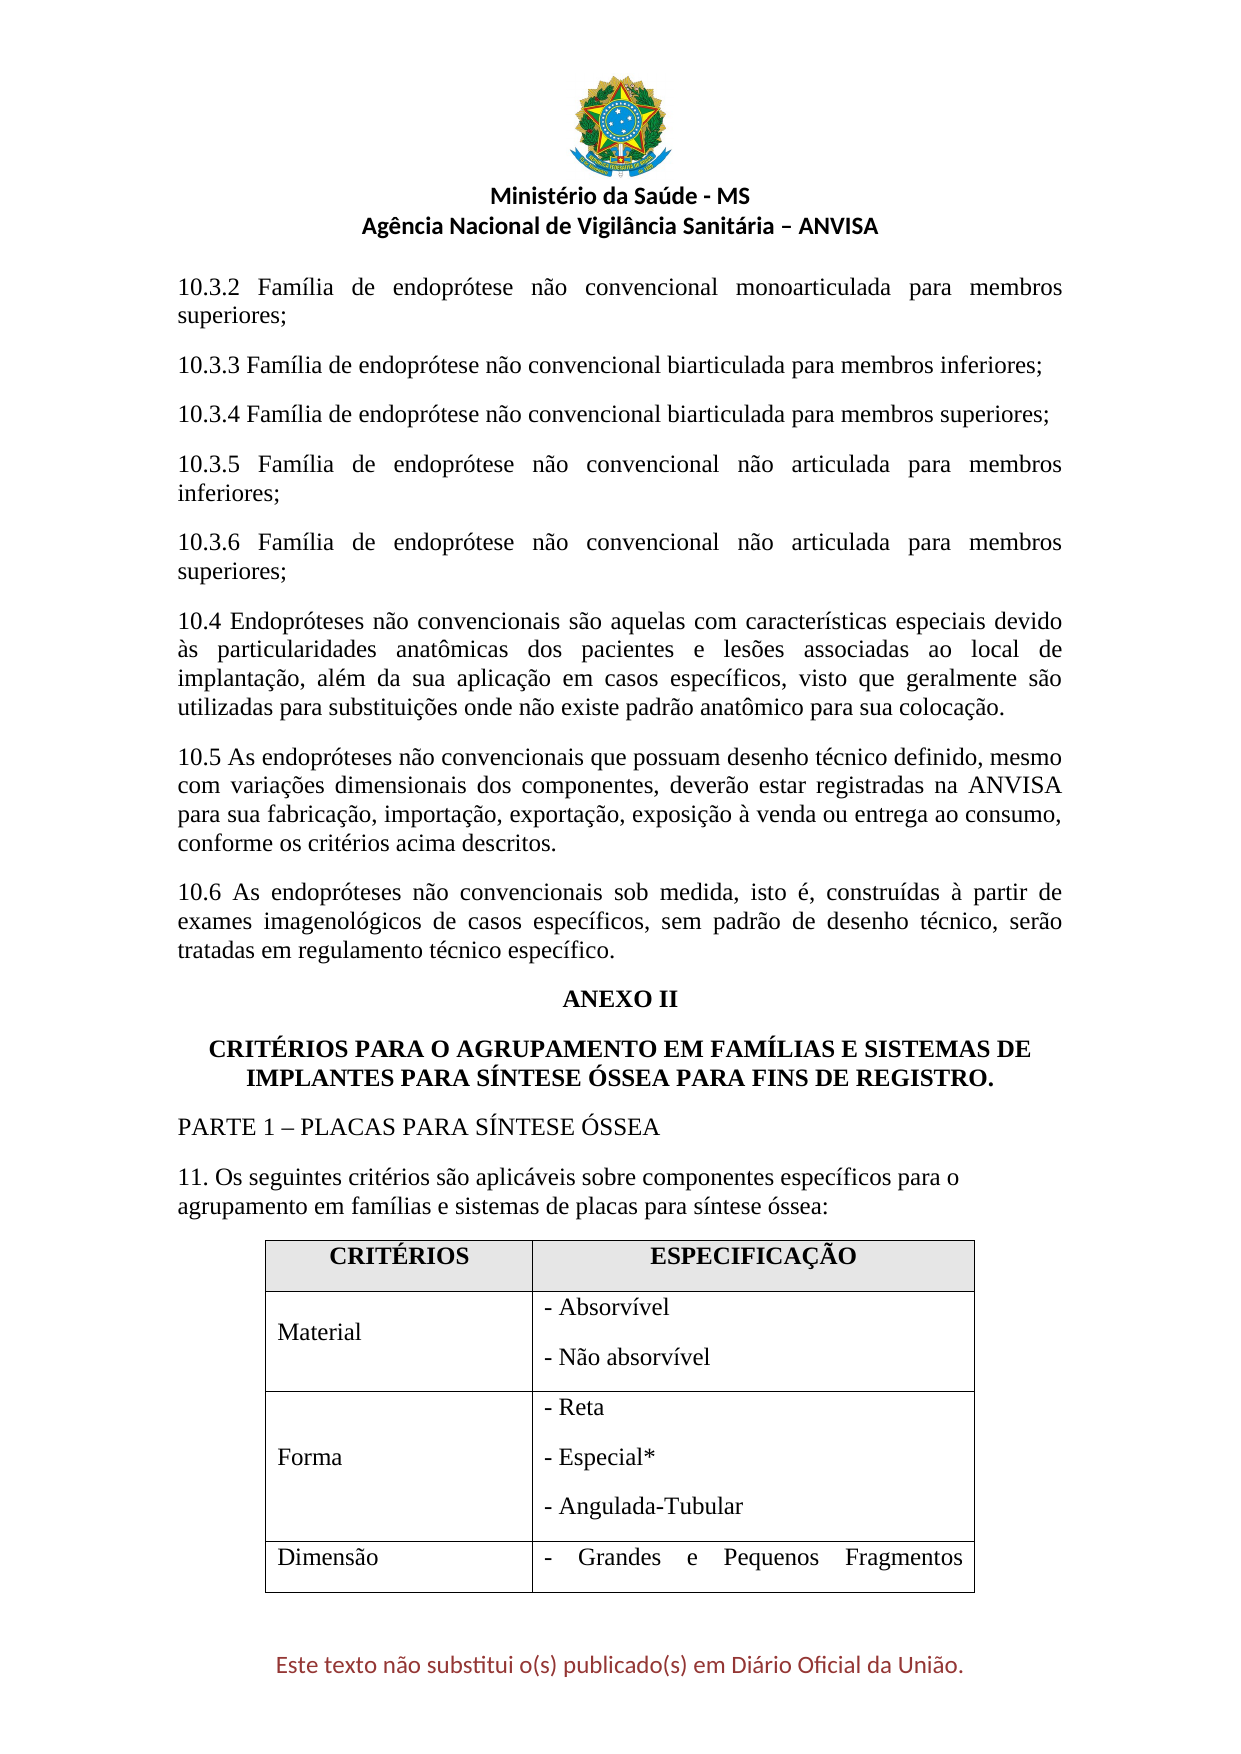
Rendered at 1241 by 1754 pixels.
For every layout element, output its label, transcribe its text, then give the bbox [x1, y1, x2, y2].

text 10.3.6 Família de endoprótese não convencional não articulada para membros superiores; [177, 527, 1063, 585]
table_cell - Grandes e Pequenos Fragmentos (>2,7mm**) - Mini e Micro Fragmentos (≤2,7mm**). [533, 1542, 974, 1592]
text PARTE 1 – PLACAS PARA SÍNTESE ÓSSEA [177, 1112, 1063, 1141]
text CRITÉRIOS PARA O AGRUPAMENTO EM FAMÍLIAS E SISTEMAS DE IMPLANTES PARA SÍNTESE ÓSSEA PARA FINS DE REGISTRO. [177, 1034, 1063, 1092]
table_cell Material [266, 1292, 532, 1391]
table_cell - Reta - Especial* - Angulada-Tubular [533, 1392, 974, 1541]
table_header CRITÉRIOS [266, 1241, 532, 1291]
text 11. Os seguintes critérios são aplicáveis sobre componentes específicos para o agrupamento em famílias e sistemas de placas para síntese óssea: [177, 1162, 1063, 1219]
text 10.5 As endopróteses não convencionais que possuam desenho técnico definido, mesmo com variações dimensionais dos componentes, deverão estar registradas na ANVISA para sua fabricação, importação, exportação, exposição à venda ou entrega ao consumo, conforme os critérios acima descritos. [177, 742, 1063, 857]
table_header ESPECIFICAÇÃO [533, 1241, 974, 1291]
text 10.4 Endopróteses não convencionais são aquelas com características especiais devido às particularidades anatômicas dos pacientes e lesões associadas ao local de implantação, além da sua aplicação em casos específicos, visto que geralmente são utilizadas para substituições onde não existe padrão anatômico para sua colocação. [177, 606, 1063, 721]
text ANEXO II [177, 984, 1063, 1013]
table_cell Forma [266, 1392, 532, 1541]
text 10.3.5 Família de endoprótese não convencional não articulada para membros inferiores; [177, 449, 1063, 507]
text 10.3.2 Família de endoprótese não convencional monoarticulada para membros superiores; [177, 272, 1063, 329]
table_cell Dimensão [266, 1542, 532, 1592]
table_cell - Absorvível - Não absorvível [533, 1292, 974, 1391]
text 10.3.3 Família de endoprótese não convencional biarticulada para membros inferiores; [177, 350, 1063, 379]
text 10.3.4 Família de endoprótese não convencional biarticulada para membros superiores; [177, 399, 1063, 428]
picture [566, 73, 674, 180]
text 10.6 As endopróteses não convencionais sob medida, isto é, construídas à partir de exames imagenológicos de casos específicos, sem padrão de desenho técnico, serão tratadas em regulamento técnico específico. [177, 877, 1063, 964]
